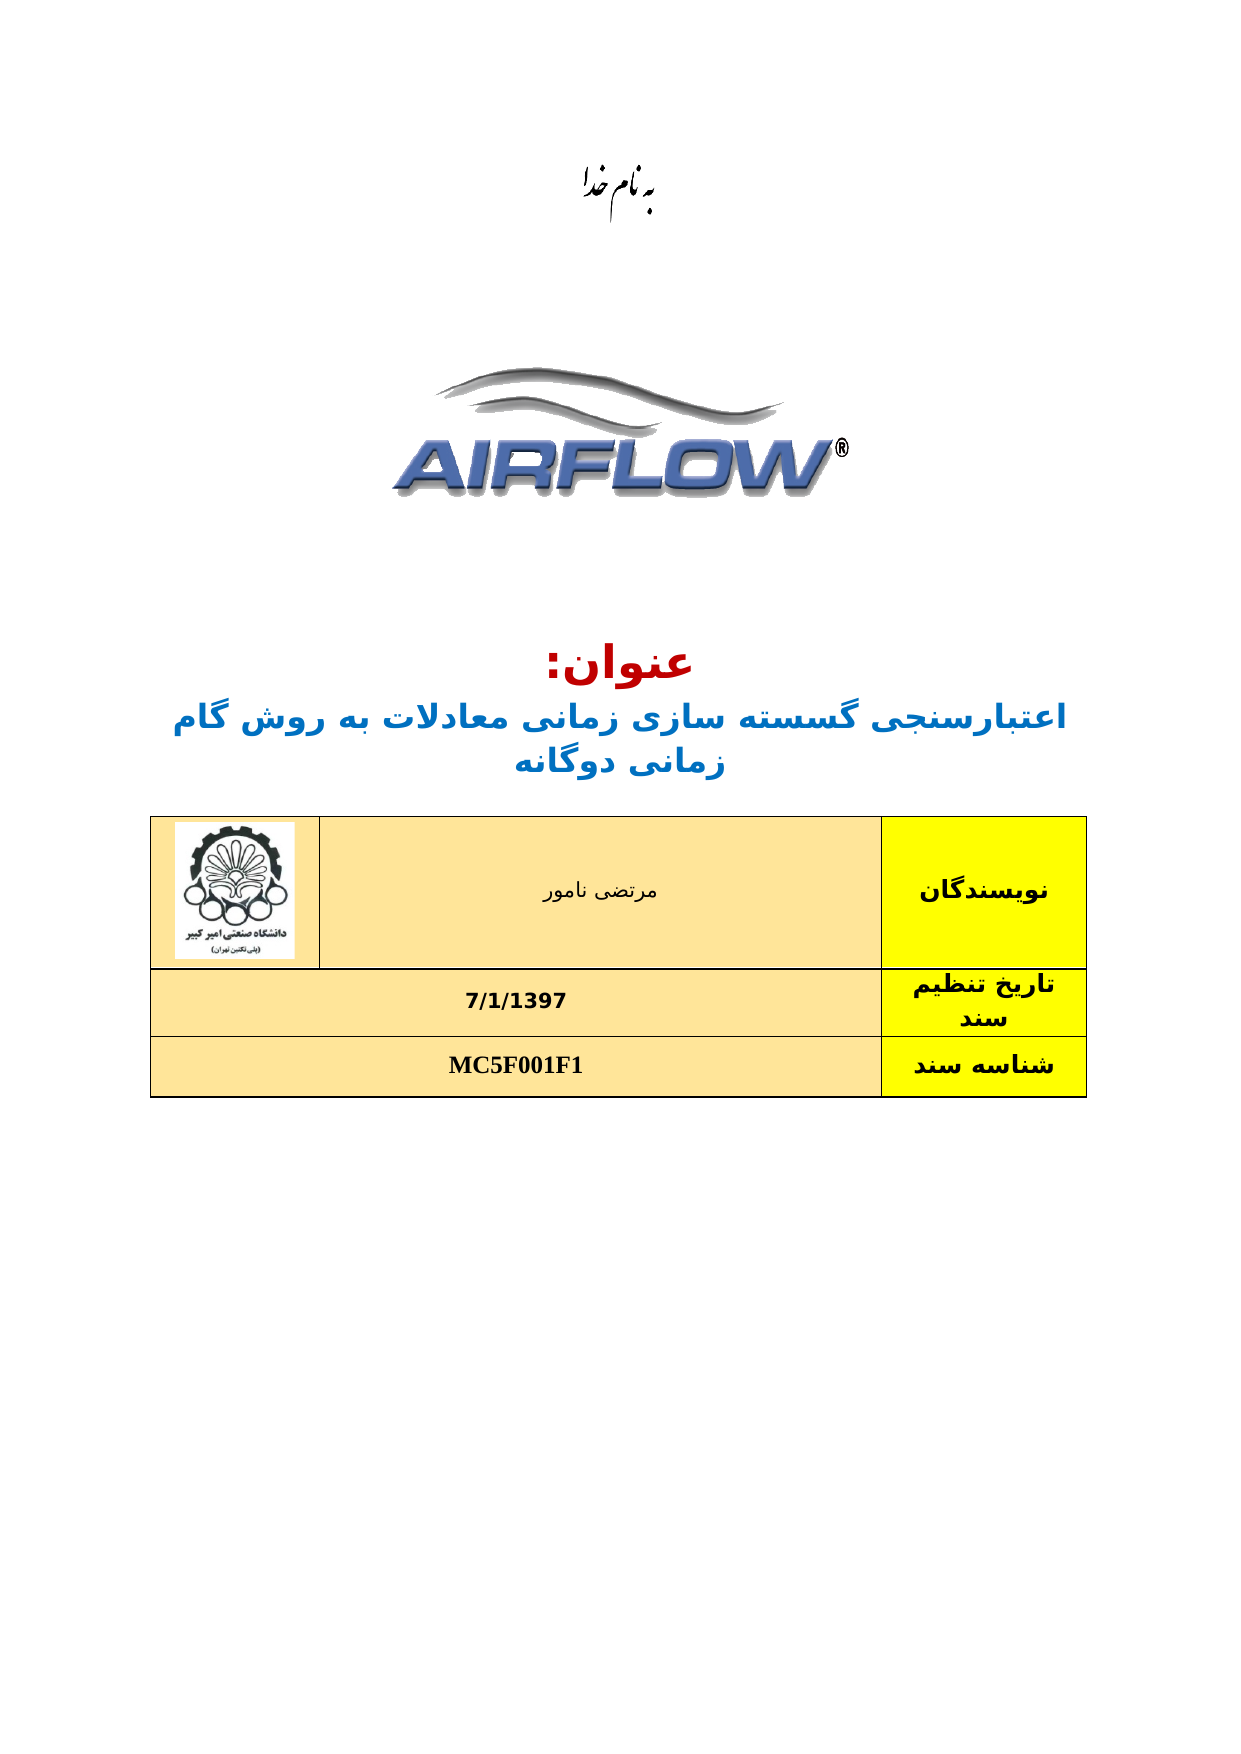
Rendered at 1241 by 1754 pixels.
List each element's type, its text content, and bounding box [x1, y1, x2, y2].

table_header [151, 817, 319, 967]
table_header مرتضی نامور [320, 817, 881, 967]
table_header نویسندگان [882, 817, 1086, 967]
picture [573, 150, 667, 226]
text عنوان: [150, 636, 1090, 689]
table_cell شناسه سند [882, 1037, 1086, 1096]
table_cell MC5F001F1 [151, 1037, 881, 1096]
table_cell تاریخ تنظیم سند [882, 970, 1086, 1036]
table_cell 7/1/1397 [151, 970, 881, 1036]
text اعتبارسنجی گسسته سازی زمانی معادلات به روش گام زمانی دوگانه [150, 697, 1090, 781]
picture [175, 822, 295, 959]
picture [387, 356, 853, 506]
